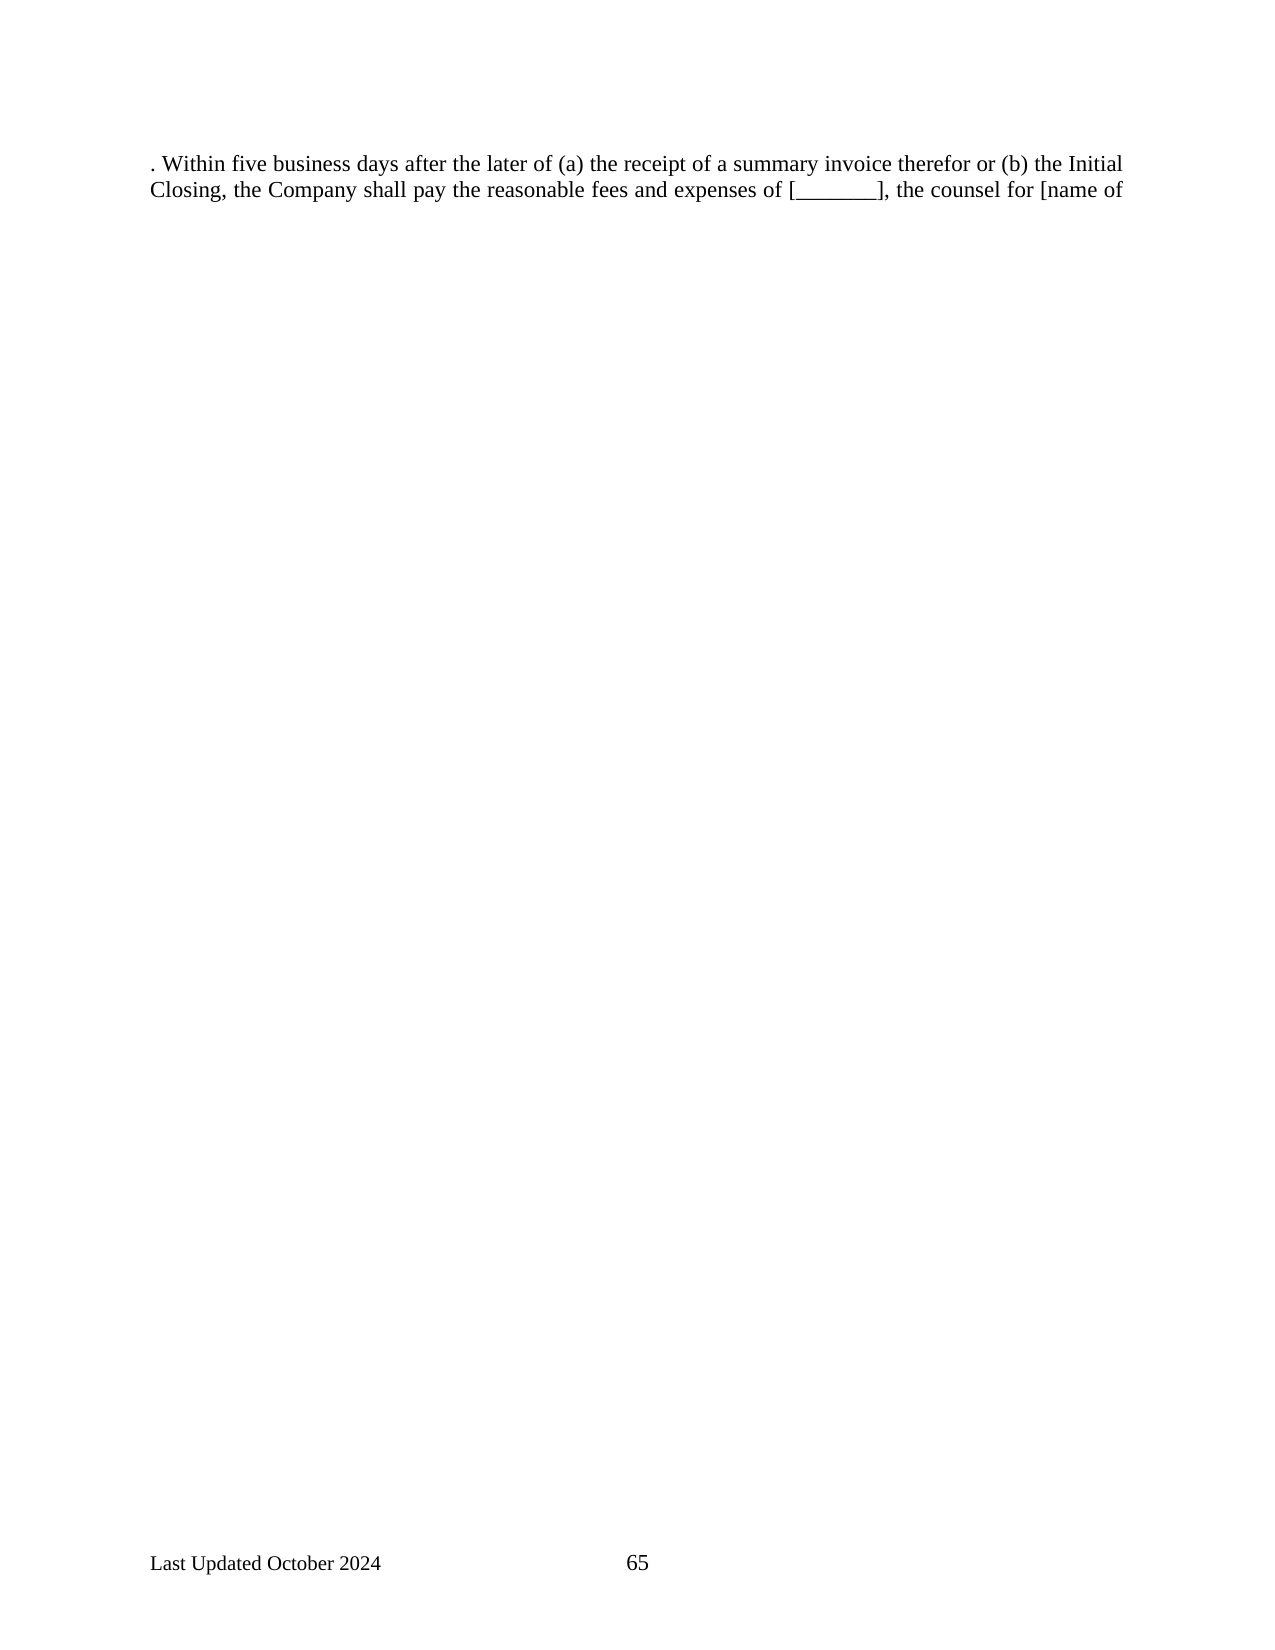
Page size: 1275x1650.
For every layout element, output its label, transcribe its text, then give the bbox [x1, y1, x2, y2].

subtitle . Within five business days after the later of (a) the receipt of a summary invoice therefor or (b) the Initial Closing, the Company shall pay the reasonable fees and expenses of [_______], the counsel for [name of lead Purchaser], in an amount not to exceed, in the aggregate, $[________]. [150, 150, 1125, 203]
